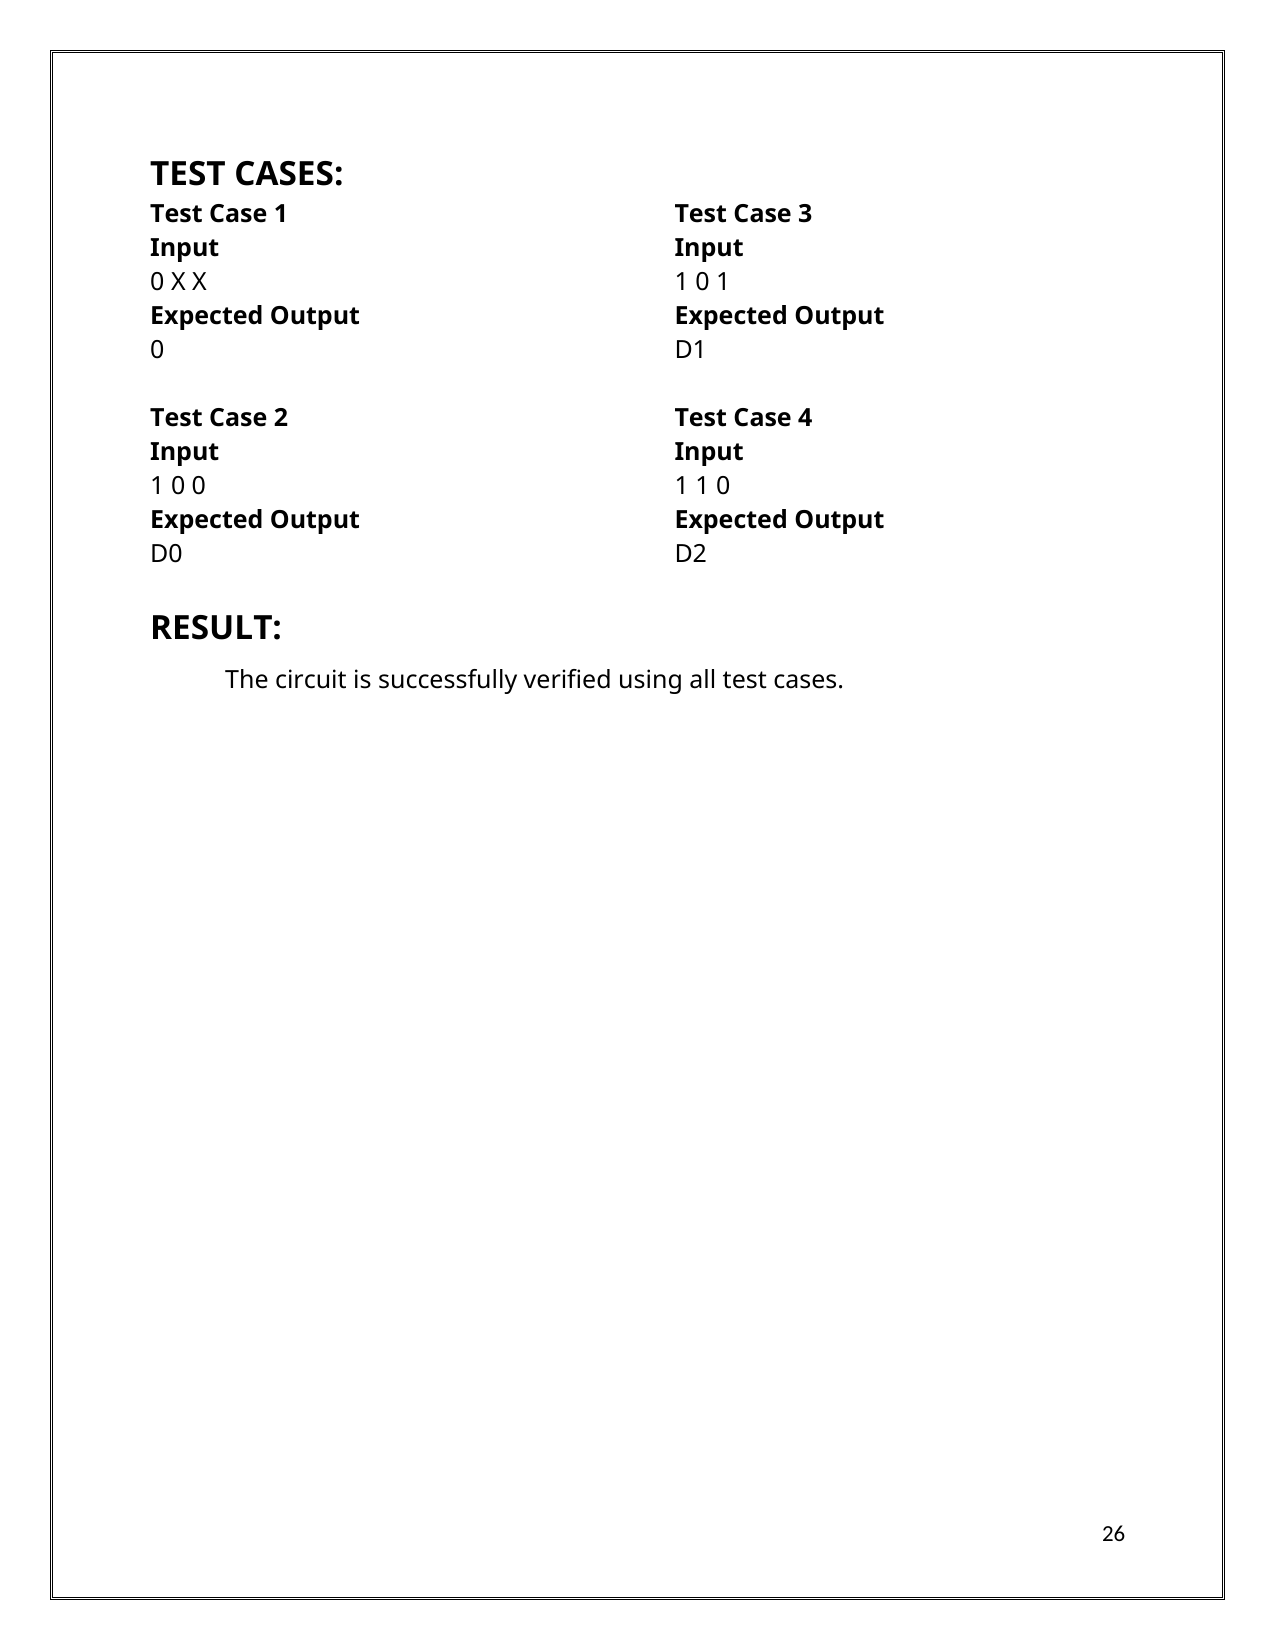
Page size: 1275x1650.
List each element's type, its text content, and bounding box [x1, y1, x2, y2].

text 1 1 0 [674, 468, 1125, 502]
text Test Case 1 [150, 195, 601, 229]
text Test Case 3 [674, 195, 1125, 229]
text Input [150, 434, 601, 468]
text Expected Output [150, 502, 601, 536]
text Test Case 4 [674, 400, 1125, 434]
text TEST CASES: [150, 150, 1125, 195]
text D2 [674, 536, 1125, 570]
text Test Case 2 [150, 400, 601, 434]
text Input [674, 229, 1125, 263]
text 1 0 1 [674, 263, 1125, 298]
text Input [150, 229, 601, 263]
text D0 [150, 536, 601, 570]
text D1 [674, 332, 1125, 366]
text 0 X X [150, 263, 601, 298]
text 1 0 0 [150, 468, 601, 502]
text RESULT: [150, 604, 1125, 649]
text Expected Output [150, 298, 601, 332]
text Expected Output [674, 298, 1125, 332]
text The circuit is successfully verified using all test cases. [150, 662, 1125, 696]
text Input [674, 434, 1125, 468]
text 0 [150, 332, 601, 366]
text Expected Output [674, 502, 1125, 536]
